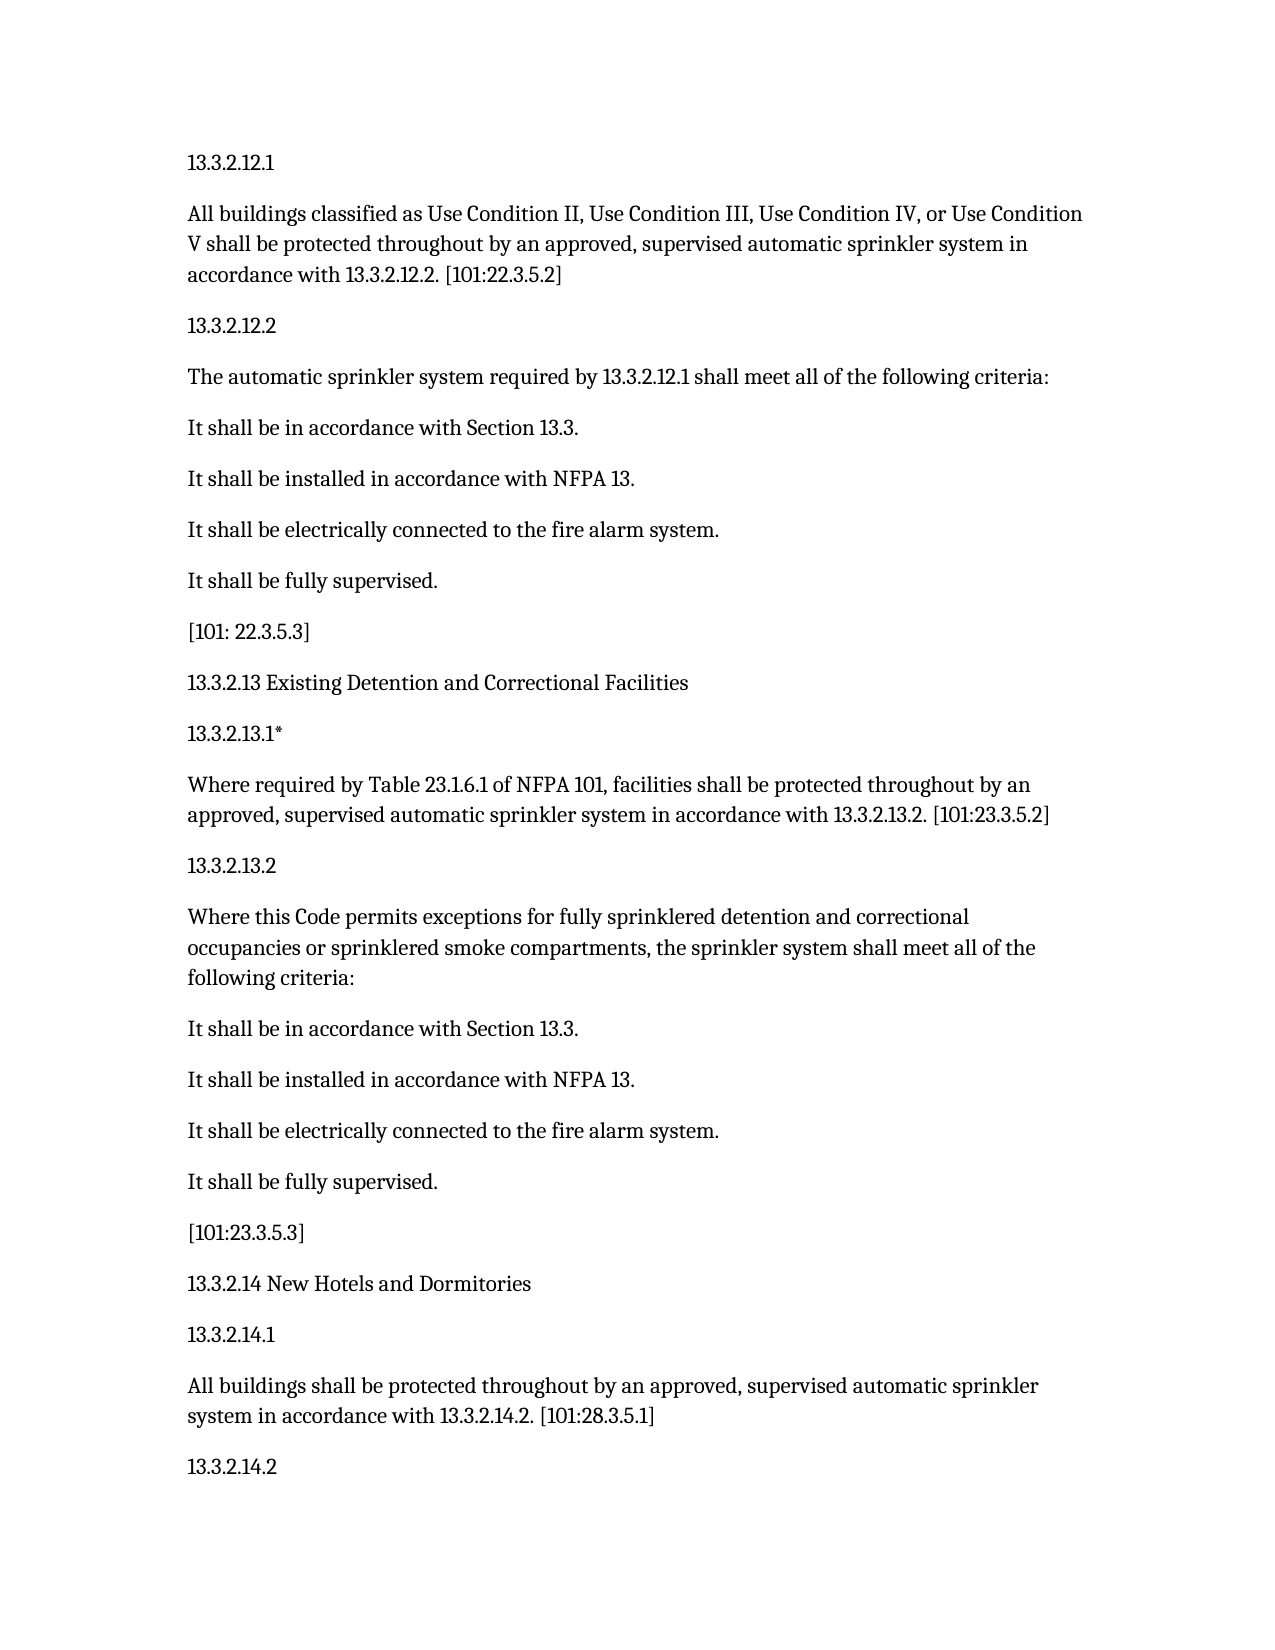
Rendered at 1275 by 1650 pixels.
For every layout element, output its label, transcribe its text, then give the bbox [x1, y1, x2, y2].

text 13.3.2.14.2 [187, 1454, 1087, 1481]
text 13.3.2.13 Existing Detention and Correctional Facilities [187, 670, 1087, 696]
text The automatic sprinkler system required by 13.3.2.12.1 shall meet all of the following criteria: [187, 363, 1087, 390]
text 13.3.2.14 New Hotels and Dormitories [187, 1271, 1087, 1297]
text It shall be installed in accordance with NFPA 13. [187, 466, 1087, 492]
text 13.3.2.13.1* [187, 721, 1087, 747]
text Where required by Table 23.1.6.1 of NFPA 101, facilities shall be protected throughout by an approved, supervised automatic sprinkler system in accordance with 13.3.2.13.2. [101:23.3.5.2] [187, 772, 1087, 828]
text [101: 22.3.5.3] [187, 619, 1087, 645]
text 13.3.2.12.2 [187, 312, 1087, 339]
text [101:23.3.5.3] [187, 1220, 1087, 1246]
text 13.3.2.14.1 [187, 1322, 1087, 1348]
text It shall be electrically connected to the fire alarm system. [187, 517, 1087, 543]
text It shall be electrically connected to the fire alarm system. [187, 1118, 1087, 1144]
text 13.3.2.13.2 [187, 853, 1087, 879]
text It shall be fully supervised. [187, 1169, 1087, 1195]
text Where this Code permits exceptions for fully sprinklered detention and correctional occupancies or sprinklered smoke compartments, the sprinkler system shall meet all of the following criteria: [187, 904, 1087, 991]
text All buildings classified as Use Condition II, Use Condition III, Use Condition IV, or Use Condition V shall be protected throughout by an approved, supervised automatic sprinkler system in accordance with 13.3.2.12.2. [101:22.3.5.2] [187, 201, 1087, 288]
text 13.3.2.12.1 [187, 150, 1087, 176]
text It shall be in accordance with Section 13.3. [187, 414, 1087, 441]
text It shall be fully supervised. [187, 568, 1087, 594]
text All buildings shall be protected throughout by an approved, supervised automatic sprinkler system in accordance with 13.3.2.14.2. [101:28.3.5.1] [187, 1373, 1087, 1429]
text It shall be in accordance with Section 13.3. [187, 1016, 1087, 1042]
text It shall be installed in accordance with NFPA 13. [187, 1067, 1087, 1093]
